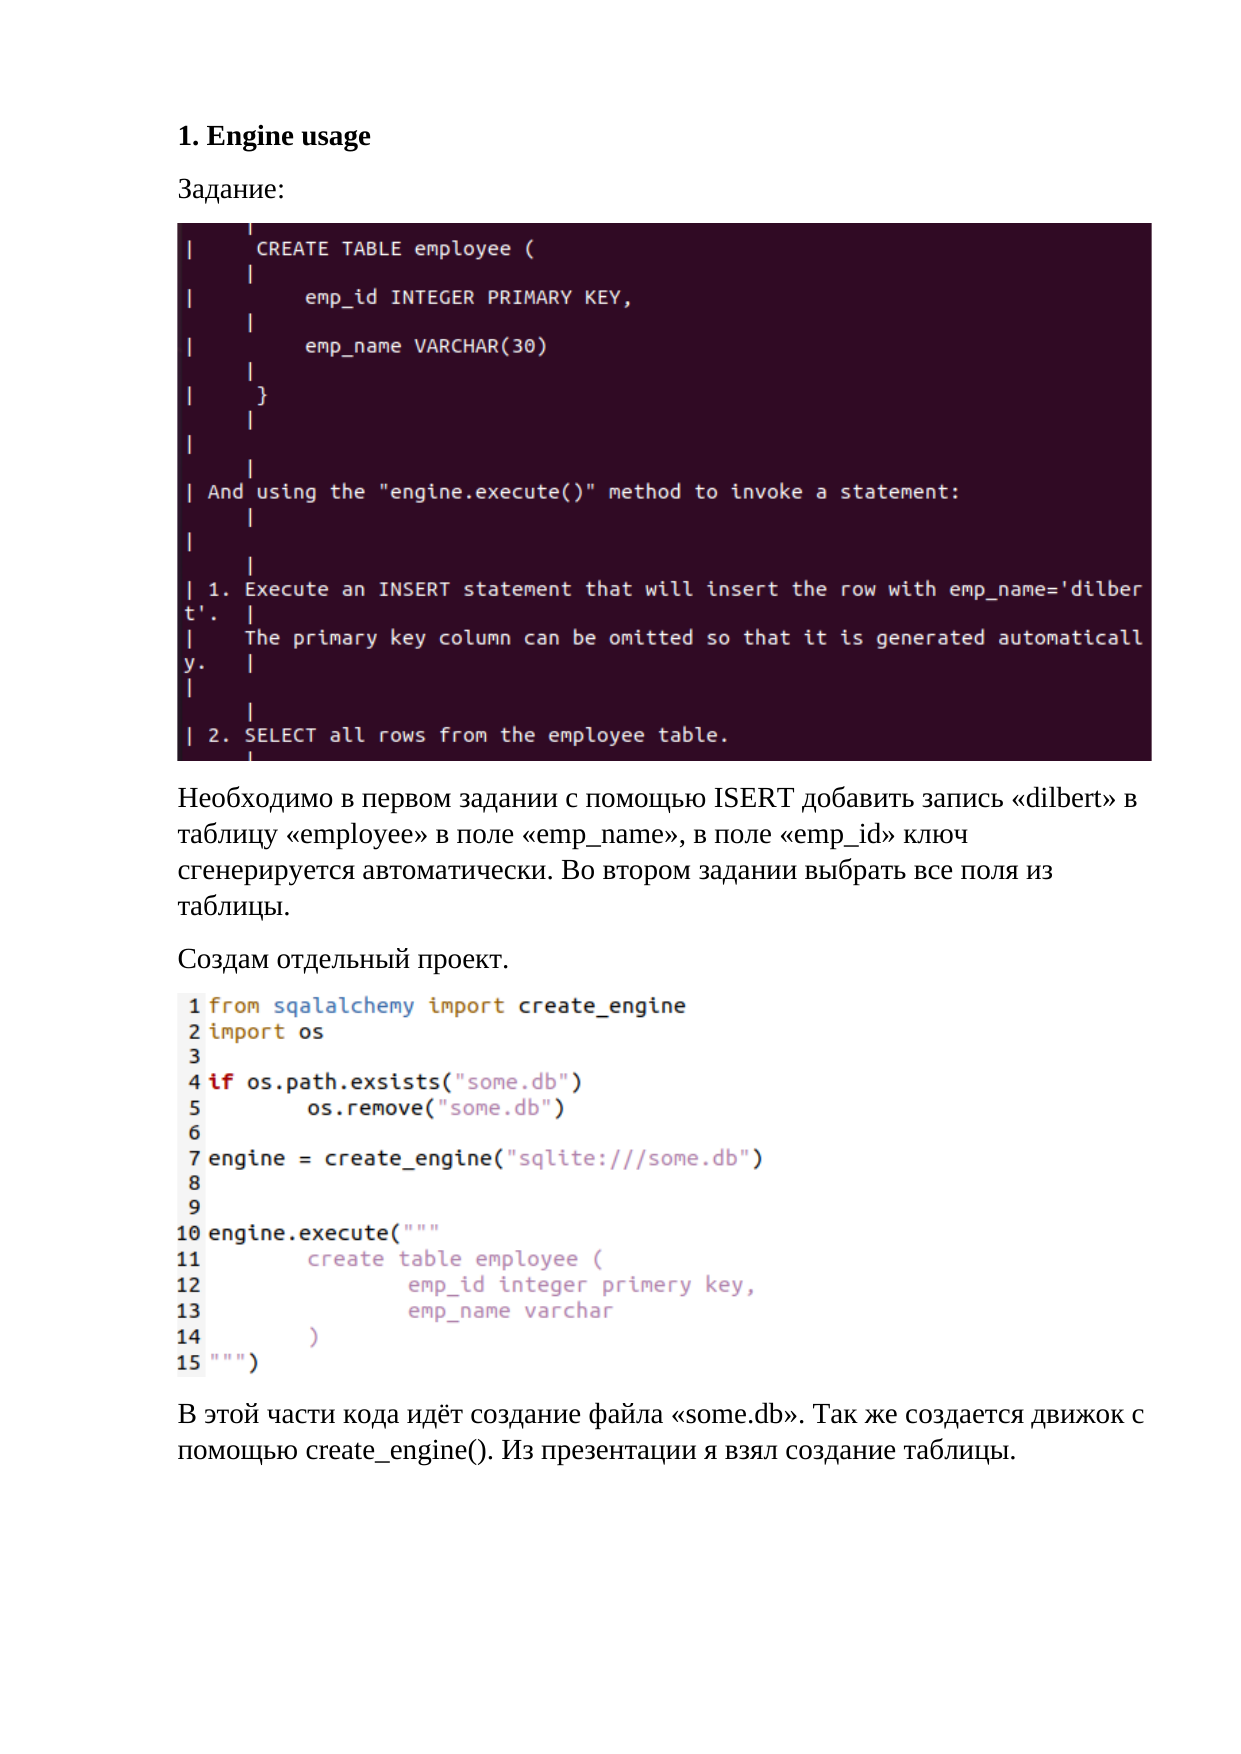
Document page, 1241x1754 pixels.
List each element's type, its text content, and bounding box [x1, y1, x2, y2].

text В этой части кода идёт создание файла «some.db». Так же создается движок с помощью create_engine(). Из презентации я взял создание таблицы. [177, 1396, 1152, 1466]
text Задание: [177, 171, 1152, 204]
text Необходимо в первом задании с помощью ISERT добавить запись «dilbert» в таблицу «employee» в поле «emp_name», в поле «emp_id» ключ сгенерируется автоматически. Во втором задании выбрать все поля из таблицы. [177, 780, 1152, 922]
picture [177, 993, 1152, 1377]
text Создам отдельный проект. [177, 941, 1152, 974]
text 1. Engine usage [177, 118, 1152, 152]
picture [177, 223, 1152, 761]
